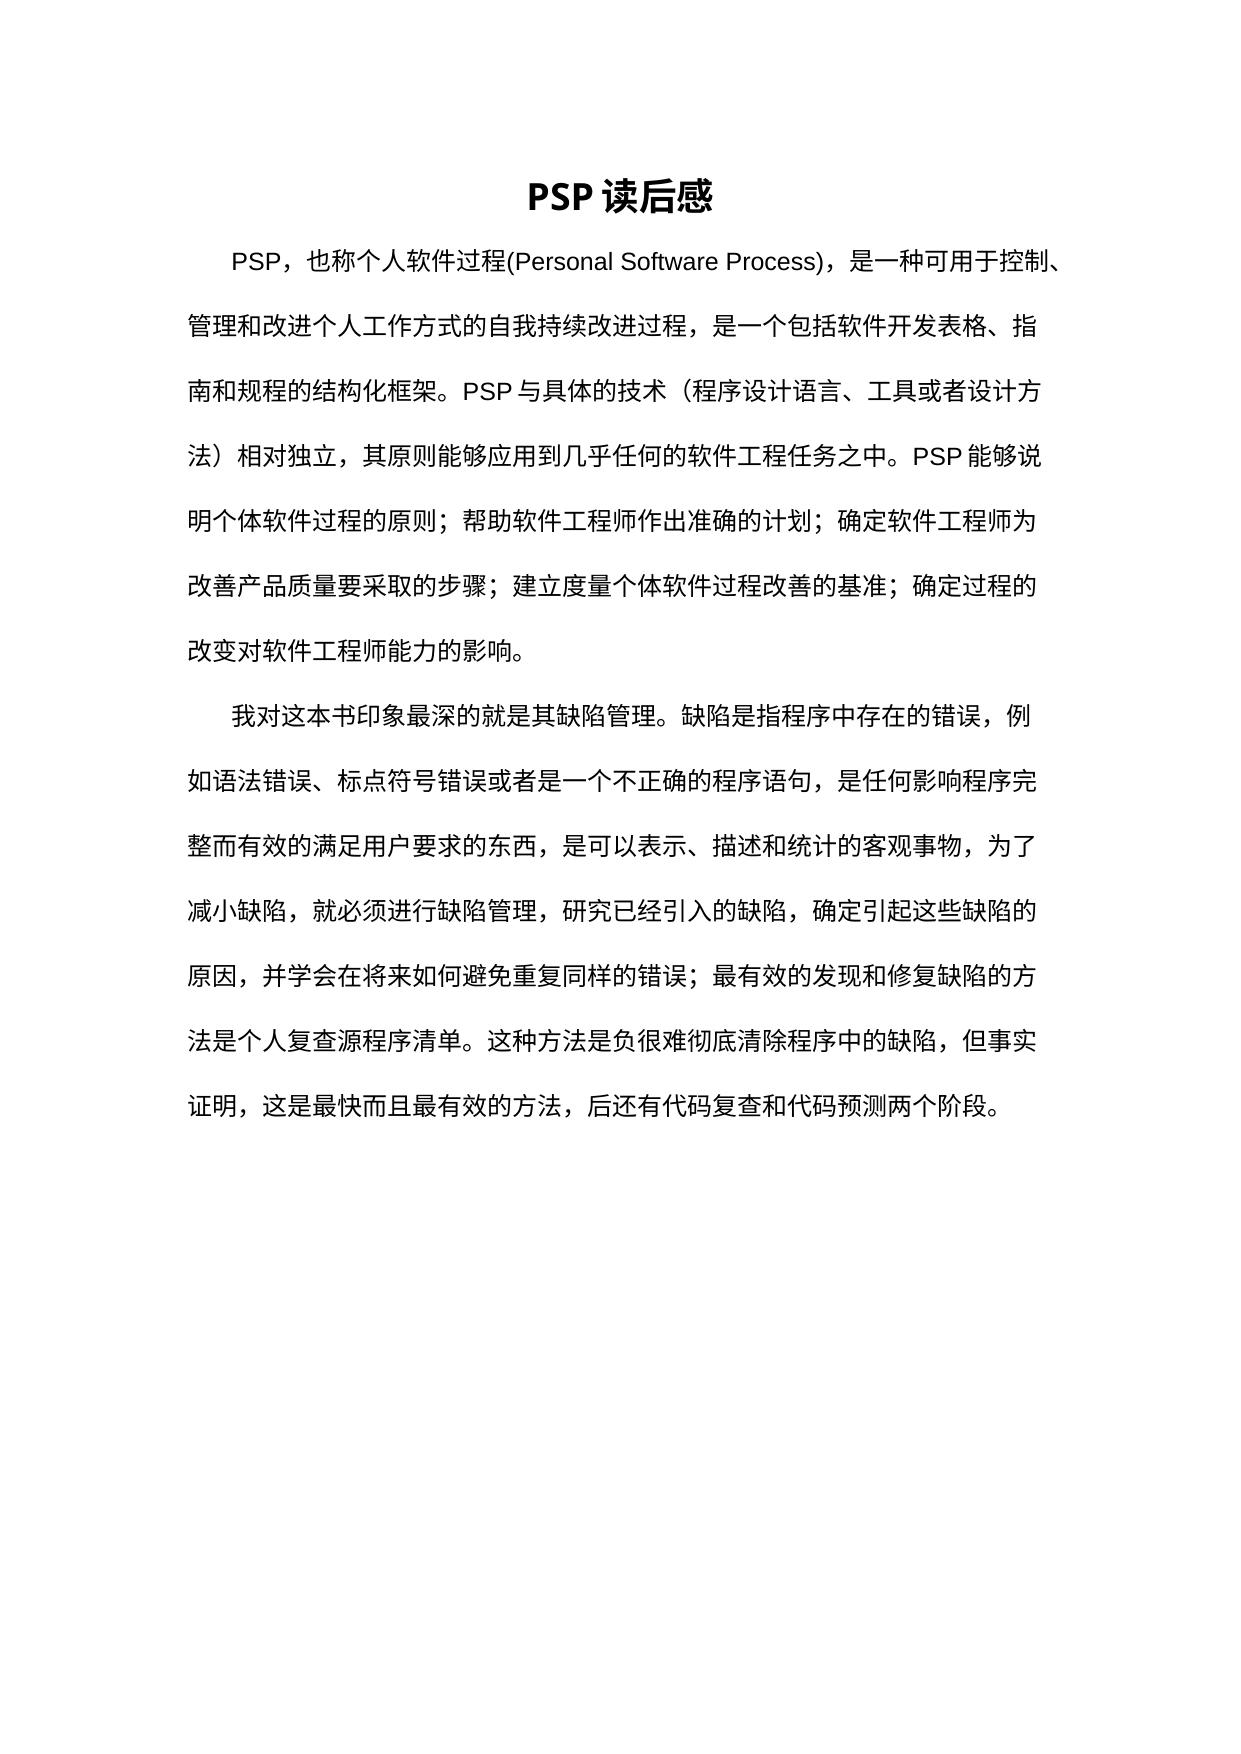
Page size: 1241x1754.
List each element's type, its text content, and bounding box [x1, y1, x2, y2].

text PSP读后感 [187, 162, 1053, 227]
text PSP，也称个人软件过程(Personal Software Process)，是一种可用于控制、管理和改进个人工作方式的自我持续改进过程，是一个包括软件开发表格、指南和规程的结构化框架。PSP与具体的技术（程序设计语言、工具或者设计方法）相对独立，其原则能够应用到几乎任何的软件工程任务之中。PSP能够说明个体软件过程的原则；帮助软件工程师作出准确的计划；确定软件工程师为改善产品质量要采取的步骤；建立度量个体软件过程改善的基准；确定过程的改变对软件工程师能力的影响。 [187, 227, 1053, 682]
text 我对这本书印象最深的就是其缺陷管理。缺陷是指程序中存在的错误，例如语法错误、标点符号错误或者是一个不正确的程序语句，是任何影响程序完整而有效的满足用户要求的东西，是可以表示、描述和统计的客观事物，为了减小缺陷，就必须进行缺陷管理，研究已经引入的缺陷，确定引起这些缺陷的原因，并学会在将来如何避免重复同样的错误；最有效的发现和修复缺陷的方法是个人复查源程序清单。这种方法是负很难彻底清除程序中的缺陷，但事实证明，这是最快而且最有效的方法，后还有代码复查和代码预测两个阶段。 [187, 682, 1053, 1137]
